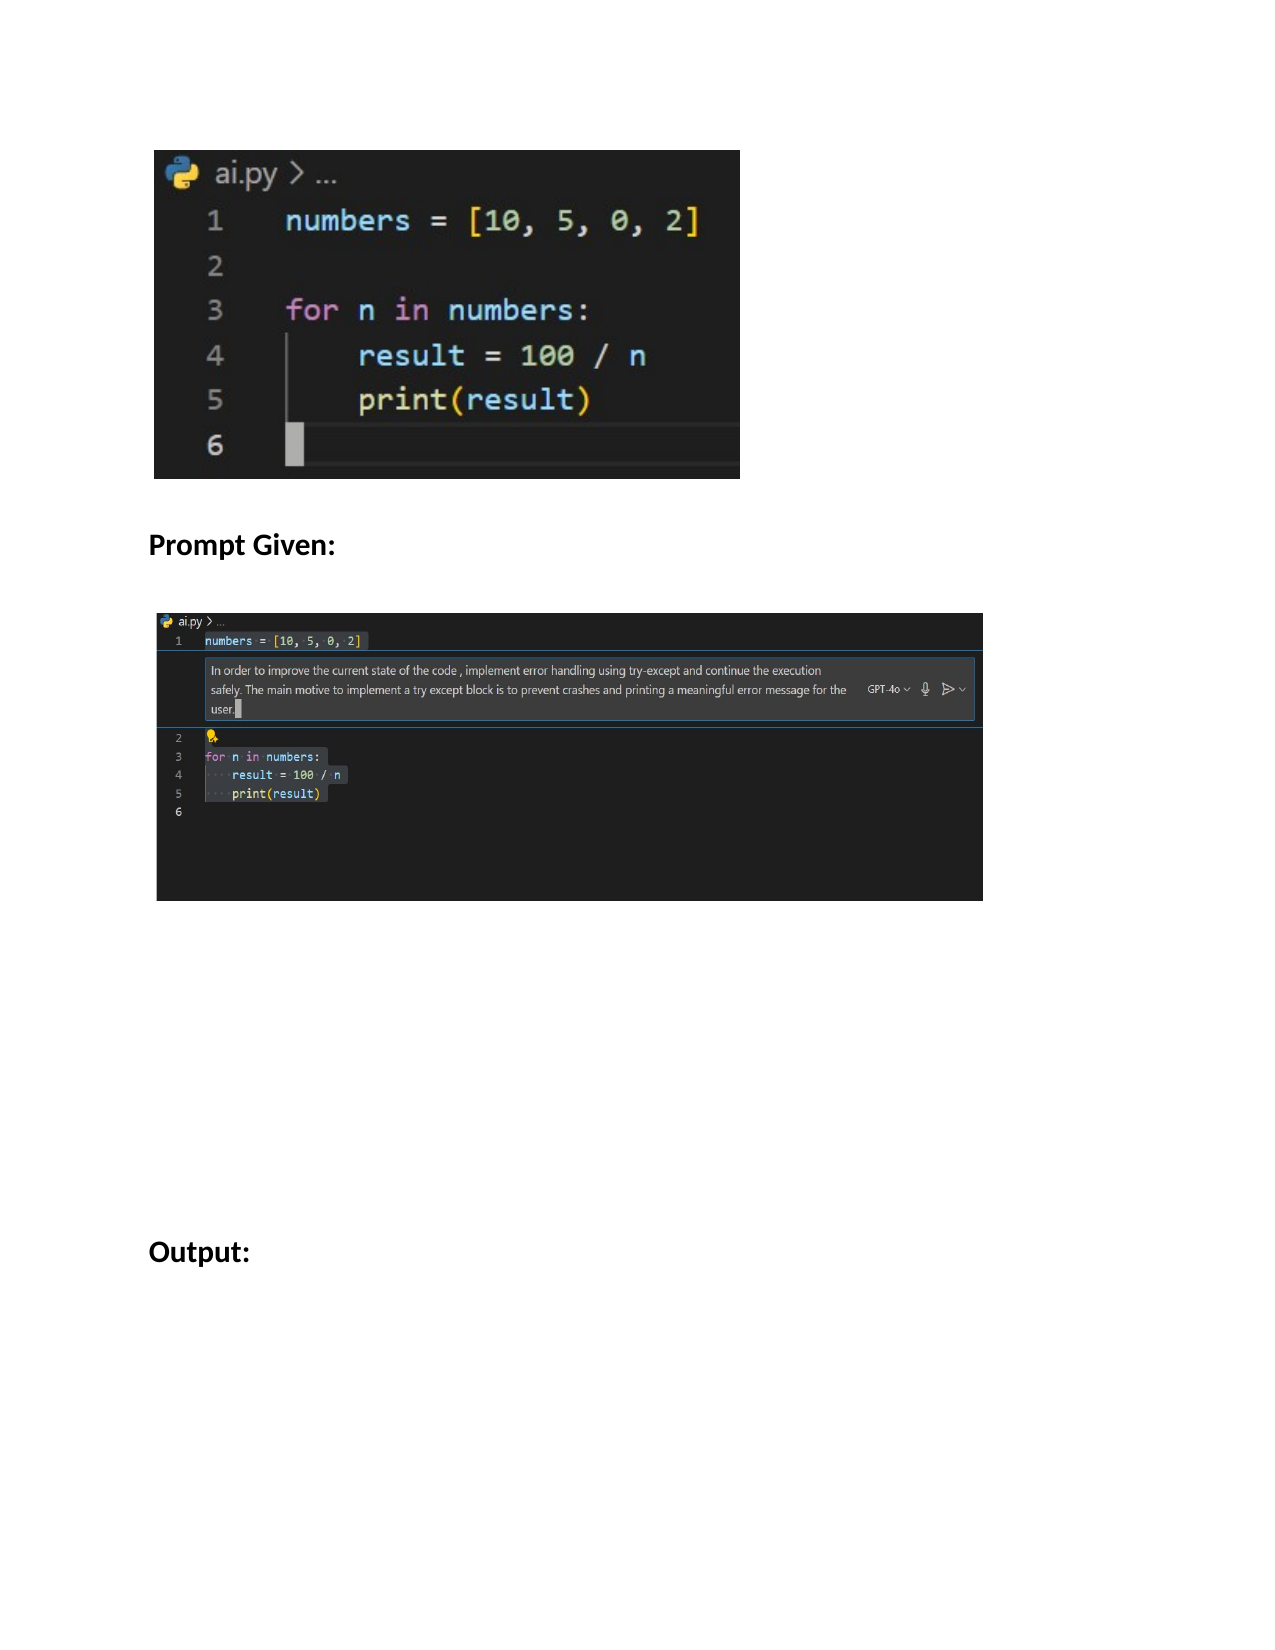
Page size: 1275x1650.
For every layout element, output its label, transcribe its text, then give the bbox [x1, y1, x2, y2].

picture [154, 150, 740, 479]
text Prompt Given: [148, 525, 1132, 563]
picture [156, 613, 983, 901]
text Output: [148, 1232, 1132, 1270]
